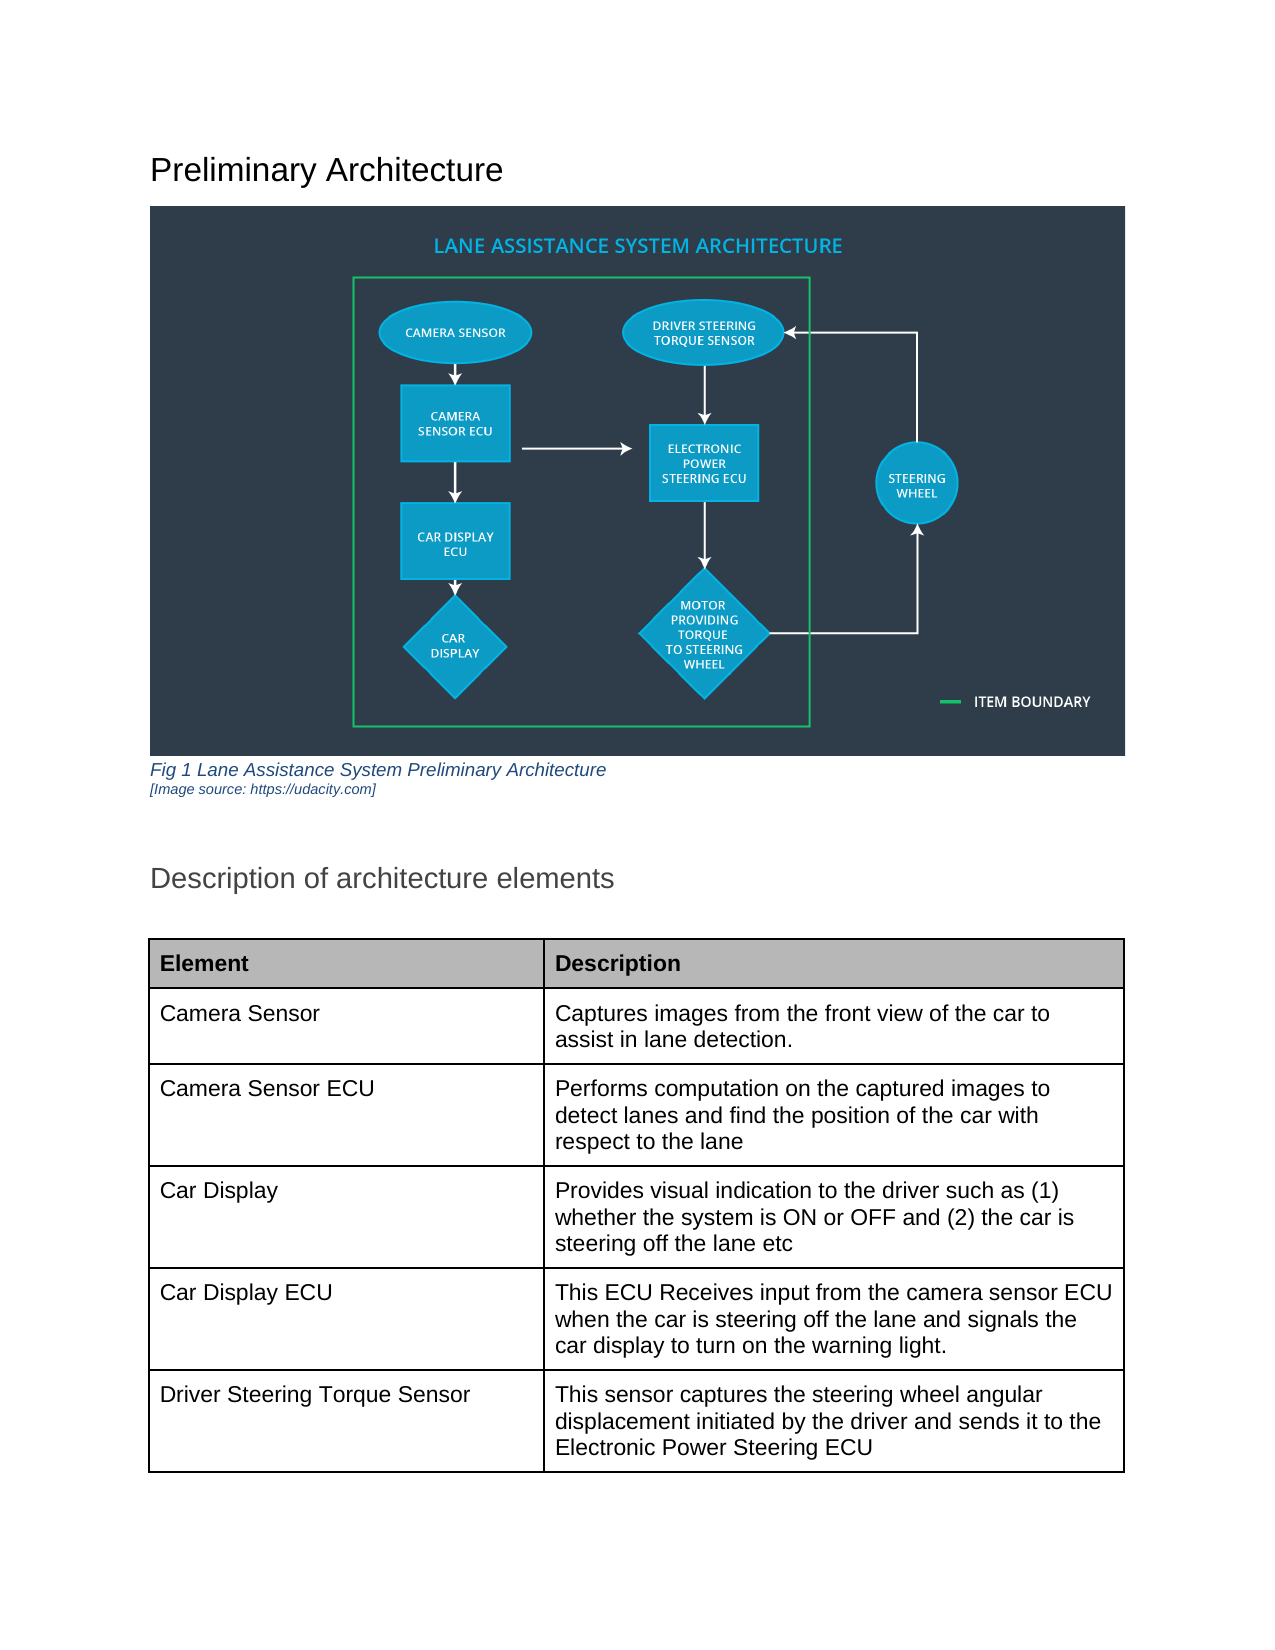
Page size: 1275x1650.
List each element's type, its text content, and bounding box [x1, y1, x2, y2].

table_cell Provides visual indication to the driver such as (1) whether the system is ON or OFF and (2) the car is steering off the lane etc [545, 1167, 1123, 1267]
table_cell Camera Sensor [150, 989, 543, 1063]
table_cell Camera Sensor ECU [150, 1065, 543, 1165]
table_cell Car Display ECU [150, 1269, 543, 1369]
table_cell Captures images from the front view of the car to assist in lane detection. [545, 989, 1123, 1063]
text Fig 1 Lane Assistance System Preliminary Architecture [150, 759, 1125, 781]
table_header Element [150, 940, 543, 987]
table_cell Performs computation on the captured images to detect lanes and find the position of the car with respect to the lane [545, 1065, 1123, 1165]
subtitle Description of architecture elements [150, 861, 1125, 894]
table_cell Driver Steering Torque Sensor [150, 1371, 543, 1471]
subtitle Preliminary Architecture [150, 150, 1125, 188]
table_cell This ECU Receives input from the camera sensor ECU when the car is steering off the lane and signals the car display to turn on the warning light. [545, 1269, 1123, 1369]
table_cell Car Display [150, 1167, 543, 1267]
table_header Description [545, 940, 1123, 987]
text [Image source: https://udacity.com] [150, 781, 1125, 797]
picture [150, 206, 1125, 756]
table_cell This sensor captures the steering wheel angular displacement initiated by the driver and sends it to the Electronic Power Steering ECU [545, 1371, 1123, 1471]
